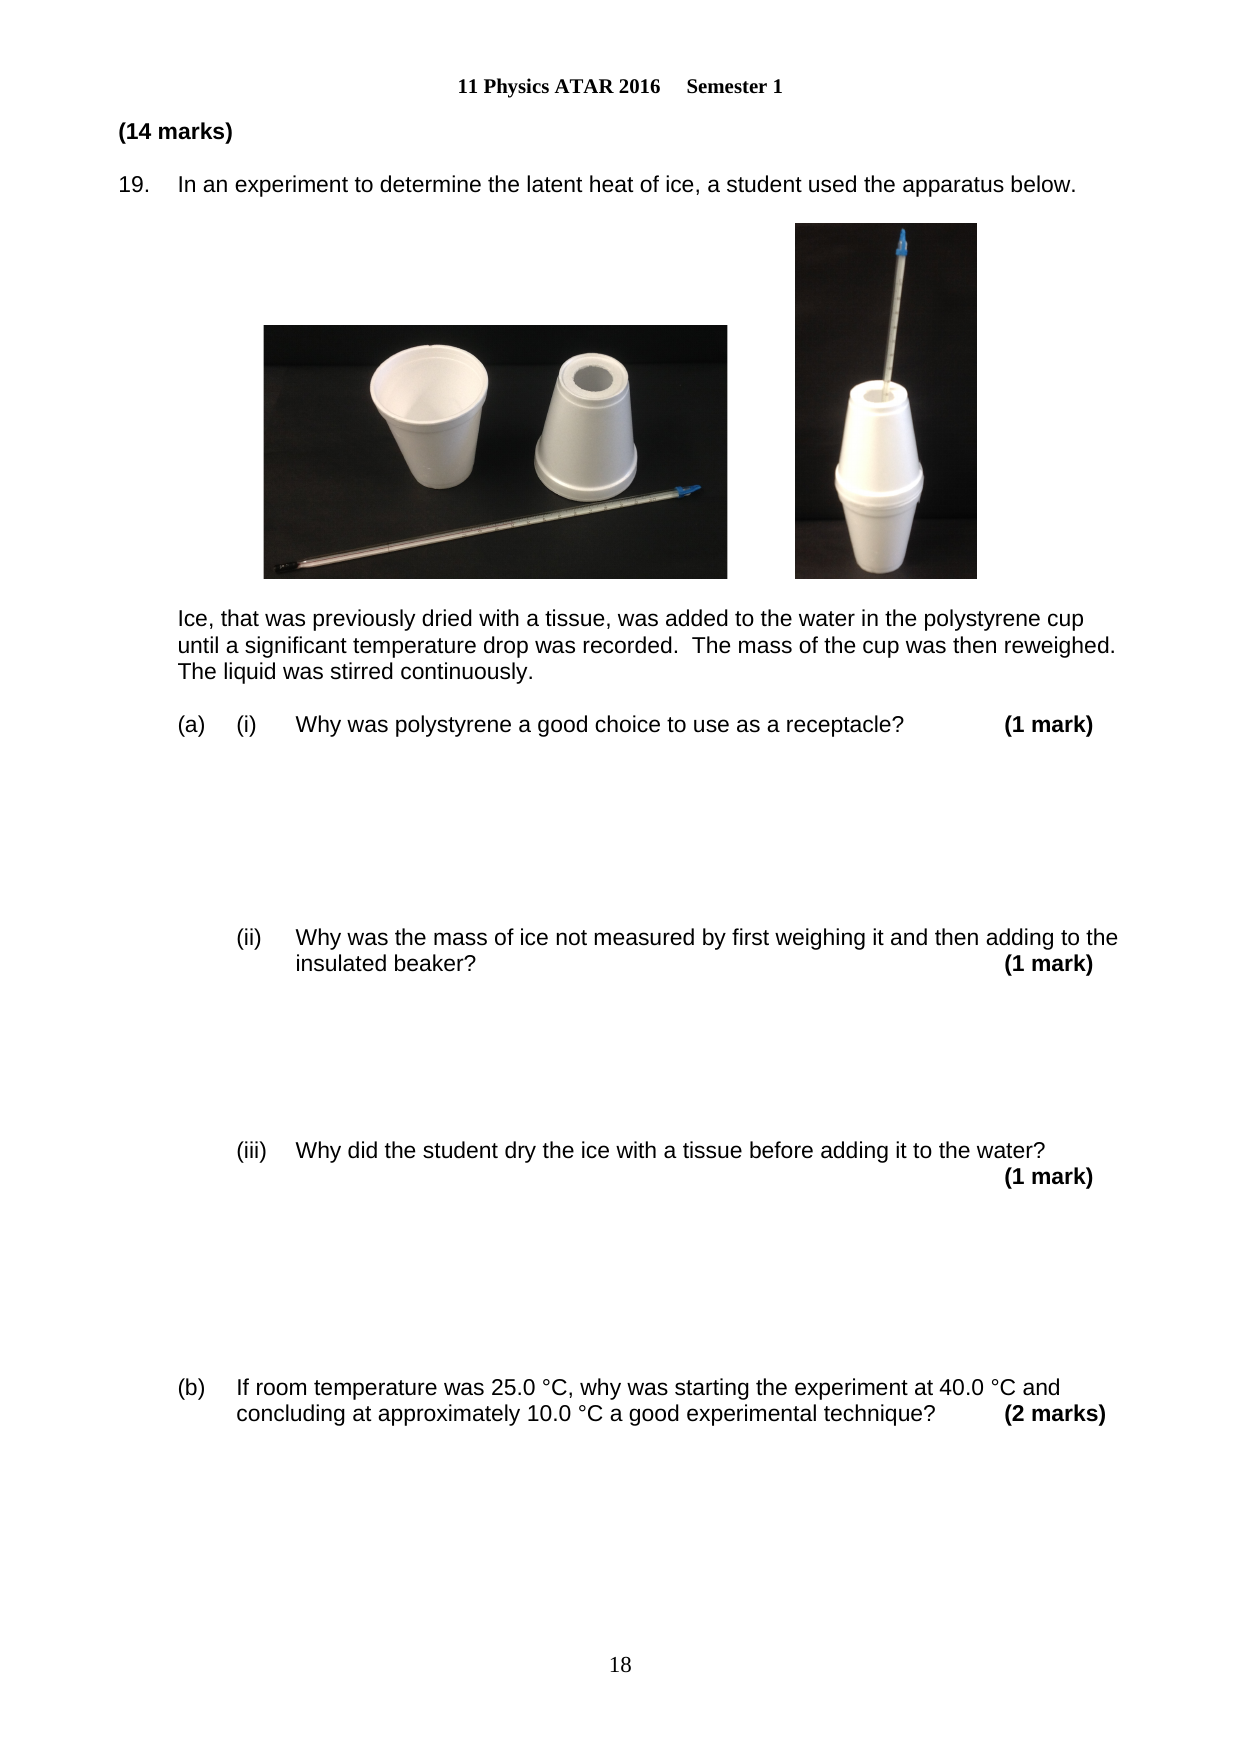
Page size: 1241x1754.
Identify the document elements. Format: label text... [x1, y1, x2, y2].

text (ii) Why was the mass of ice not measured by first weighing it and then adding to the insulated beaker? (1 mark) [118, 924, 1122, 976]
text (1 mark) [118, 1163, 1122, 1189]
text (a) (i) Why was polystyrene a good choice to use as a receptacle? (1 mark) [118, 711, 1122, 763]
text (b) If room temperature was 25.0 °C, why was starting the experiment at 40.0 °C and [118, 1374, 1122, 1400]
text (14 marks) [118, 118, 1122, 144]
picture [263, 325, 728, 579]
text (iii) Why did the student dry the ice with a tissue before adding it to the water? [118, 1137, 1122, 1163]
picture [795, 223, 977, 579]
text concluding at approximately 10.0 °C a good experimental technique? (2 marks) [118, 1400, 1122, 1427]
text Ice, that was previously dried with a tissue, was added to the water in the polystyrene cup until a significant temperature drop was recorded. The mass of the cup was then reweighed. The liquid was stirred continuously. [118, 605, 1122, 684]
text 19. In an experiment to determine the latent heat of ice, a student used the apparatus below. [118, 171, 1122, 197]
